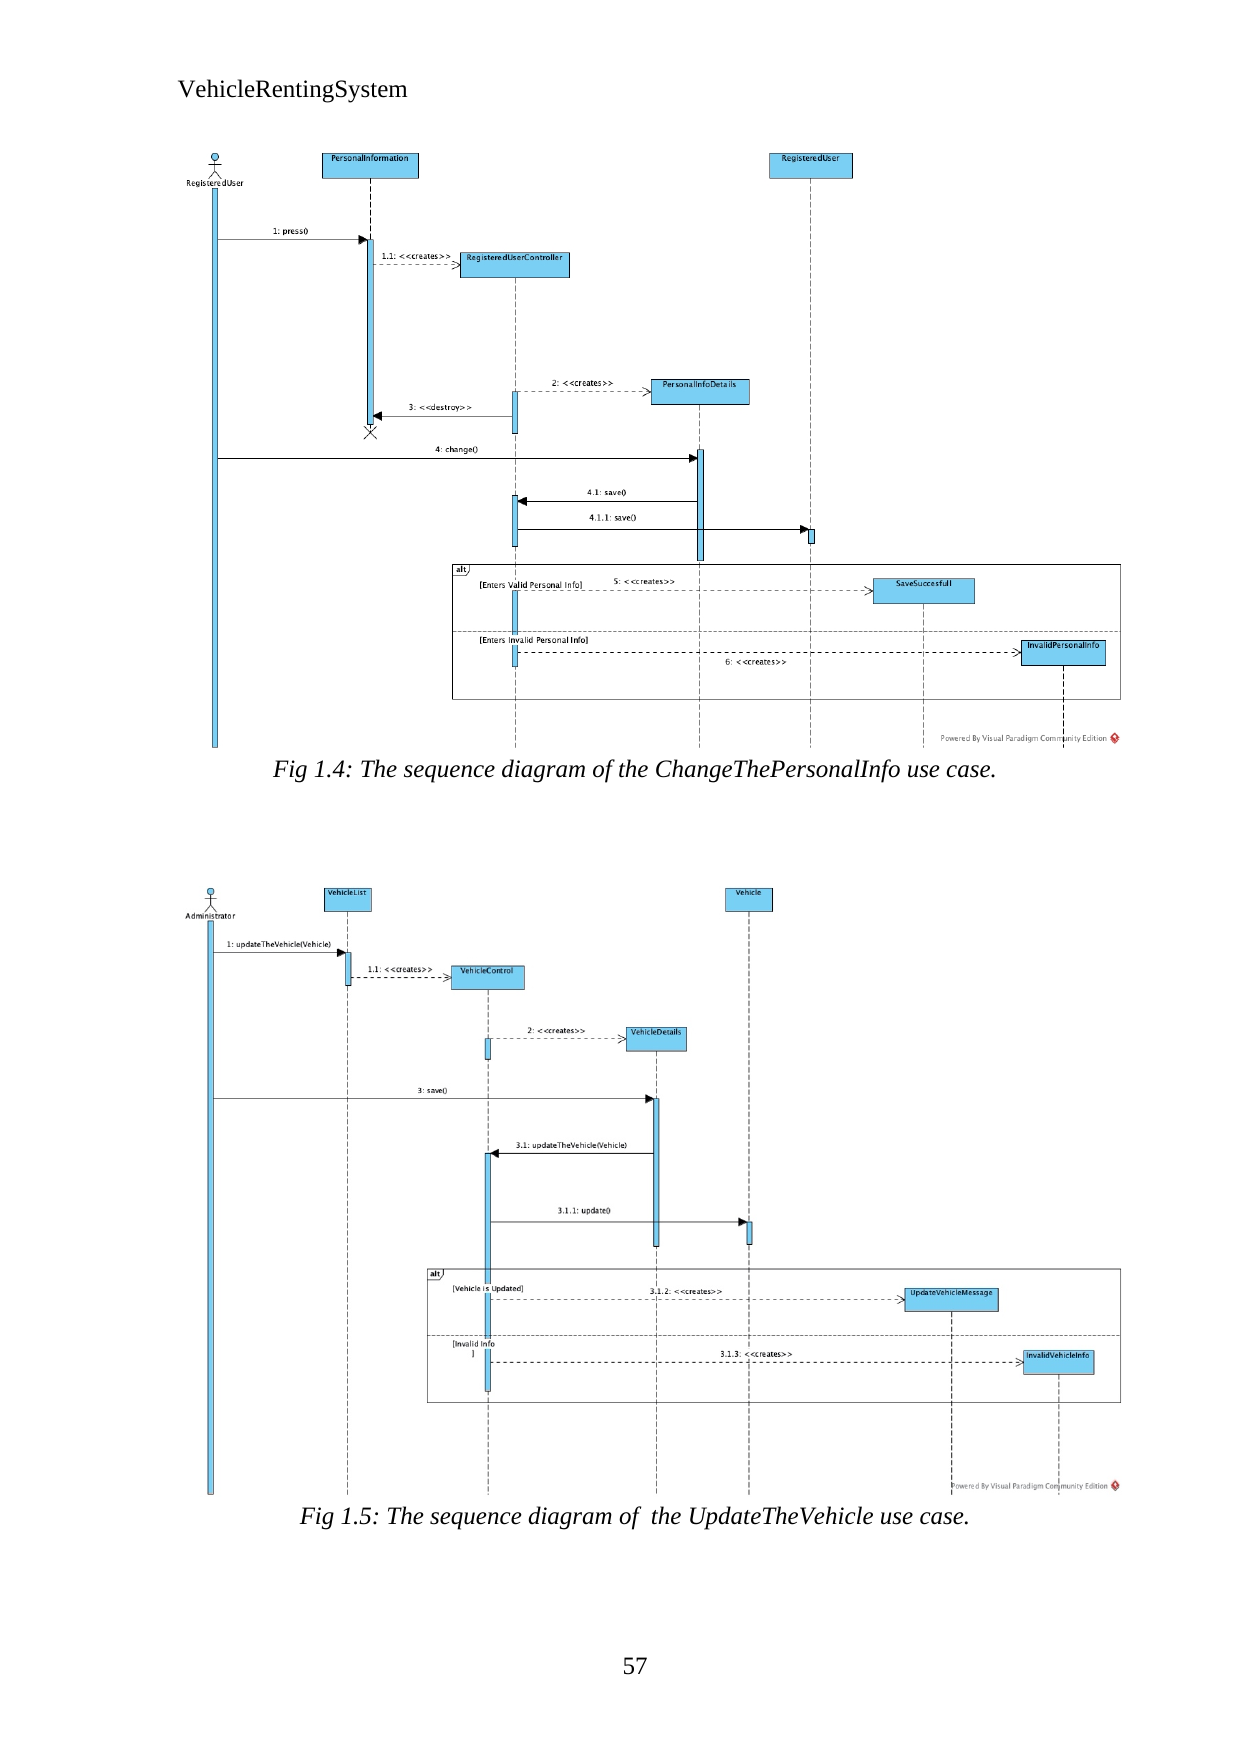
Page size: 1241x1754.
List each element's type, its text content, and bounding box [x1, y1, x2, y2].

picture [177, 151, 1123, 750]
text Fig 1.5: The sequence diagram of the UpdateTheVehicle use case. [148, 1501, 1093, 1530]
picture [177, 886, 1123, 1497]
text Fig 1.4: The sequence diagram of the ChangeThePersonalInfo use case. [148, 754, 1093, 783]
